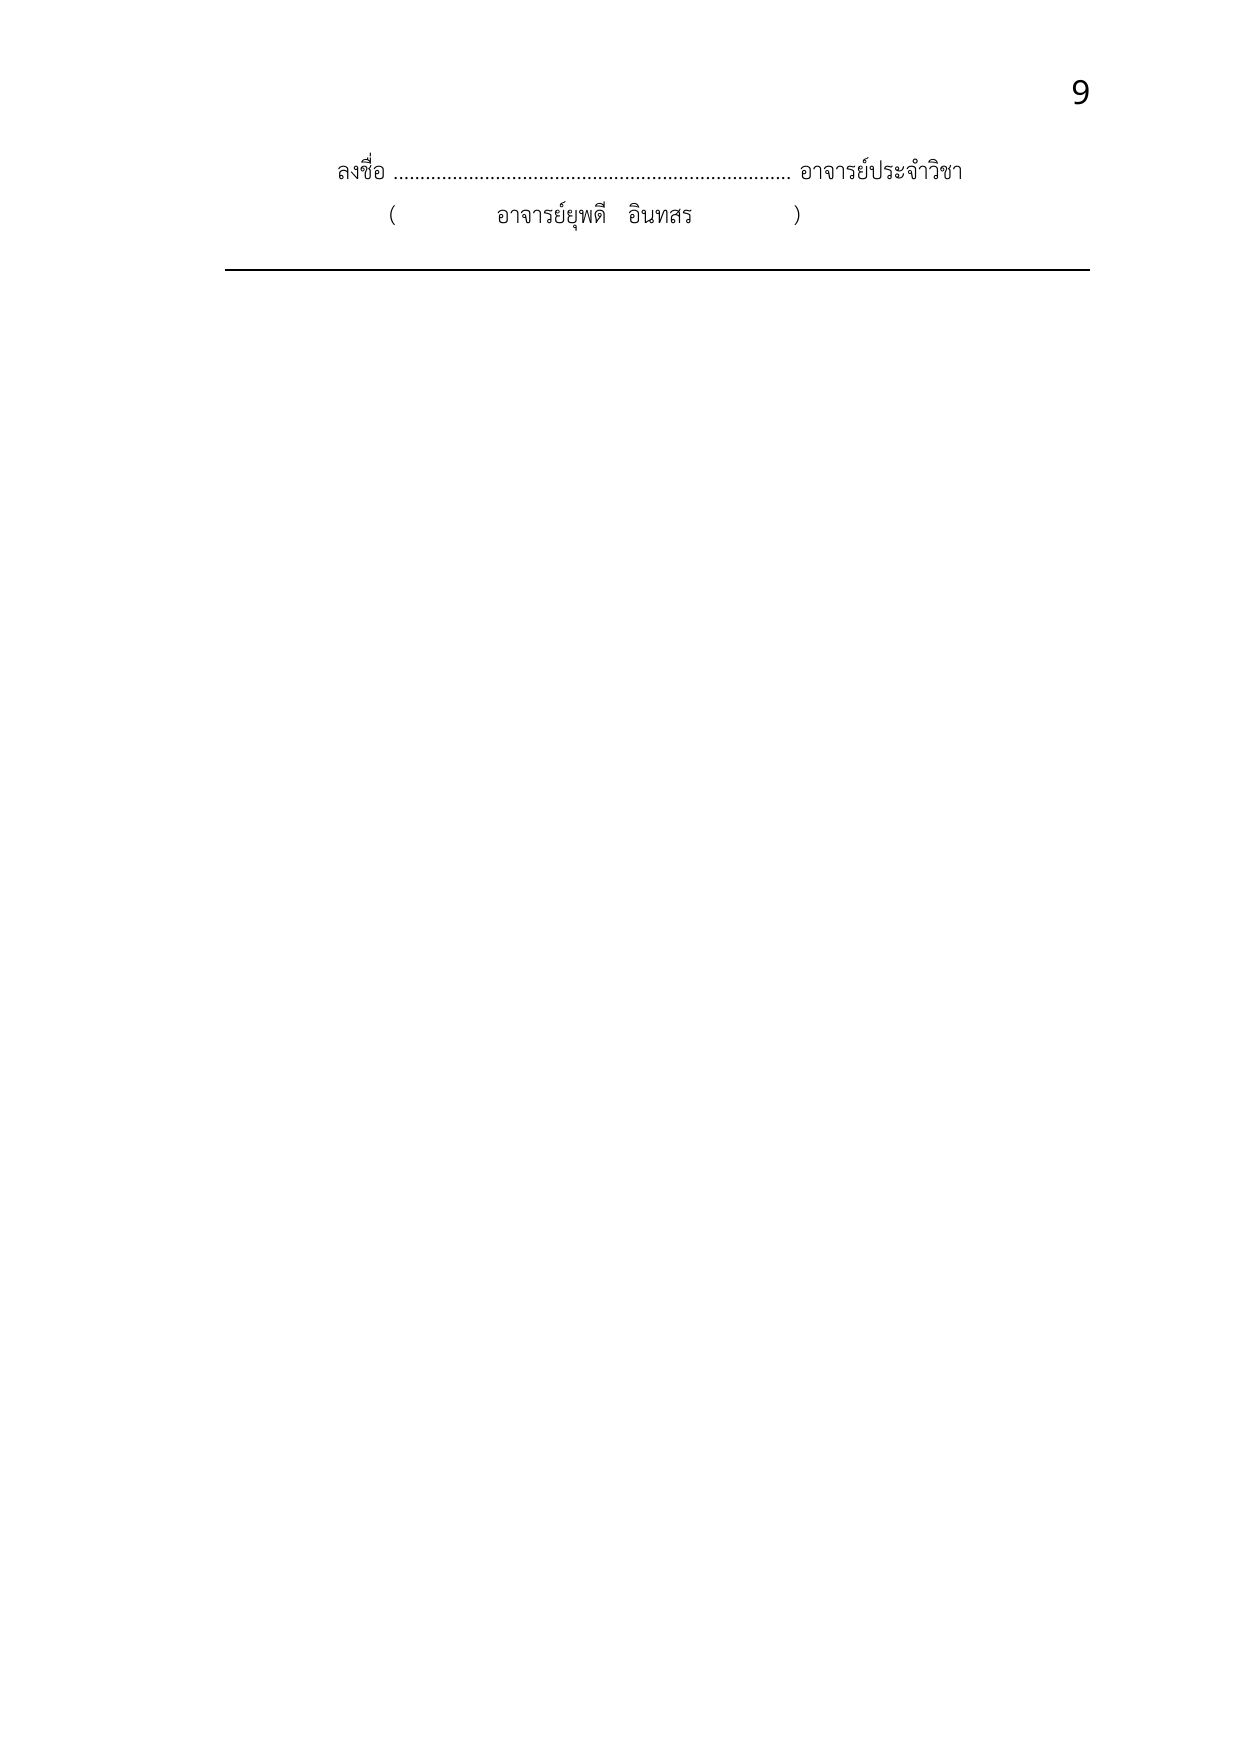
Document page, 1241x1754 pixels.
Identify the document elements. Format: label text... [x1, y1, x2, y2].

text ลงชื่อ .......................................................................... อาจารย์ประจำวิชา [225, 150, 1090, 194]
text ( อาจารย์ยุพดี อินทสร ) [225, 194, 1090, 239]
